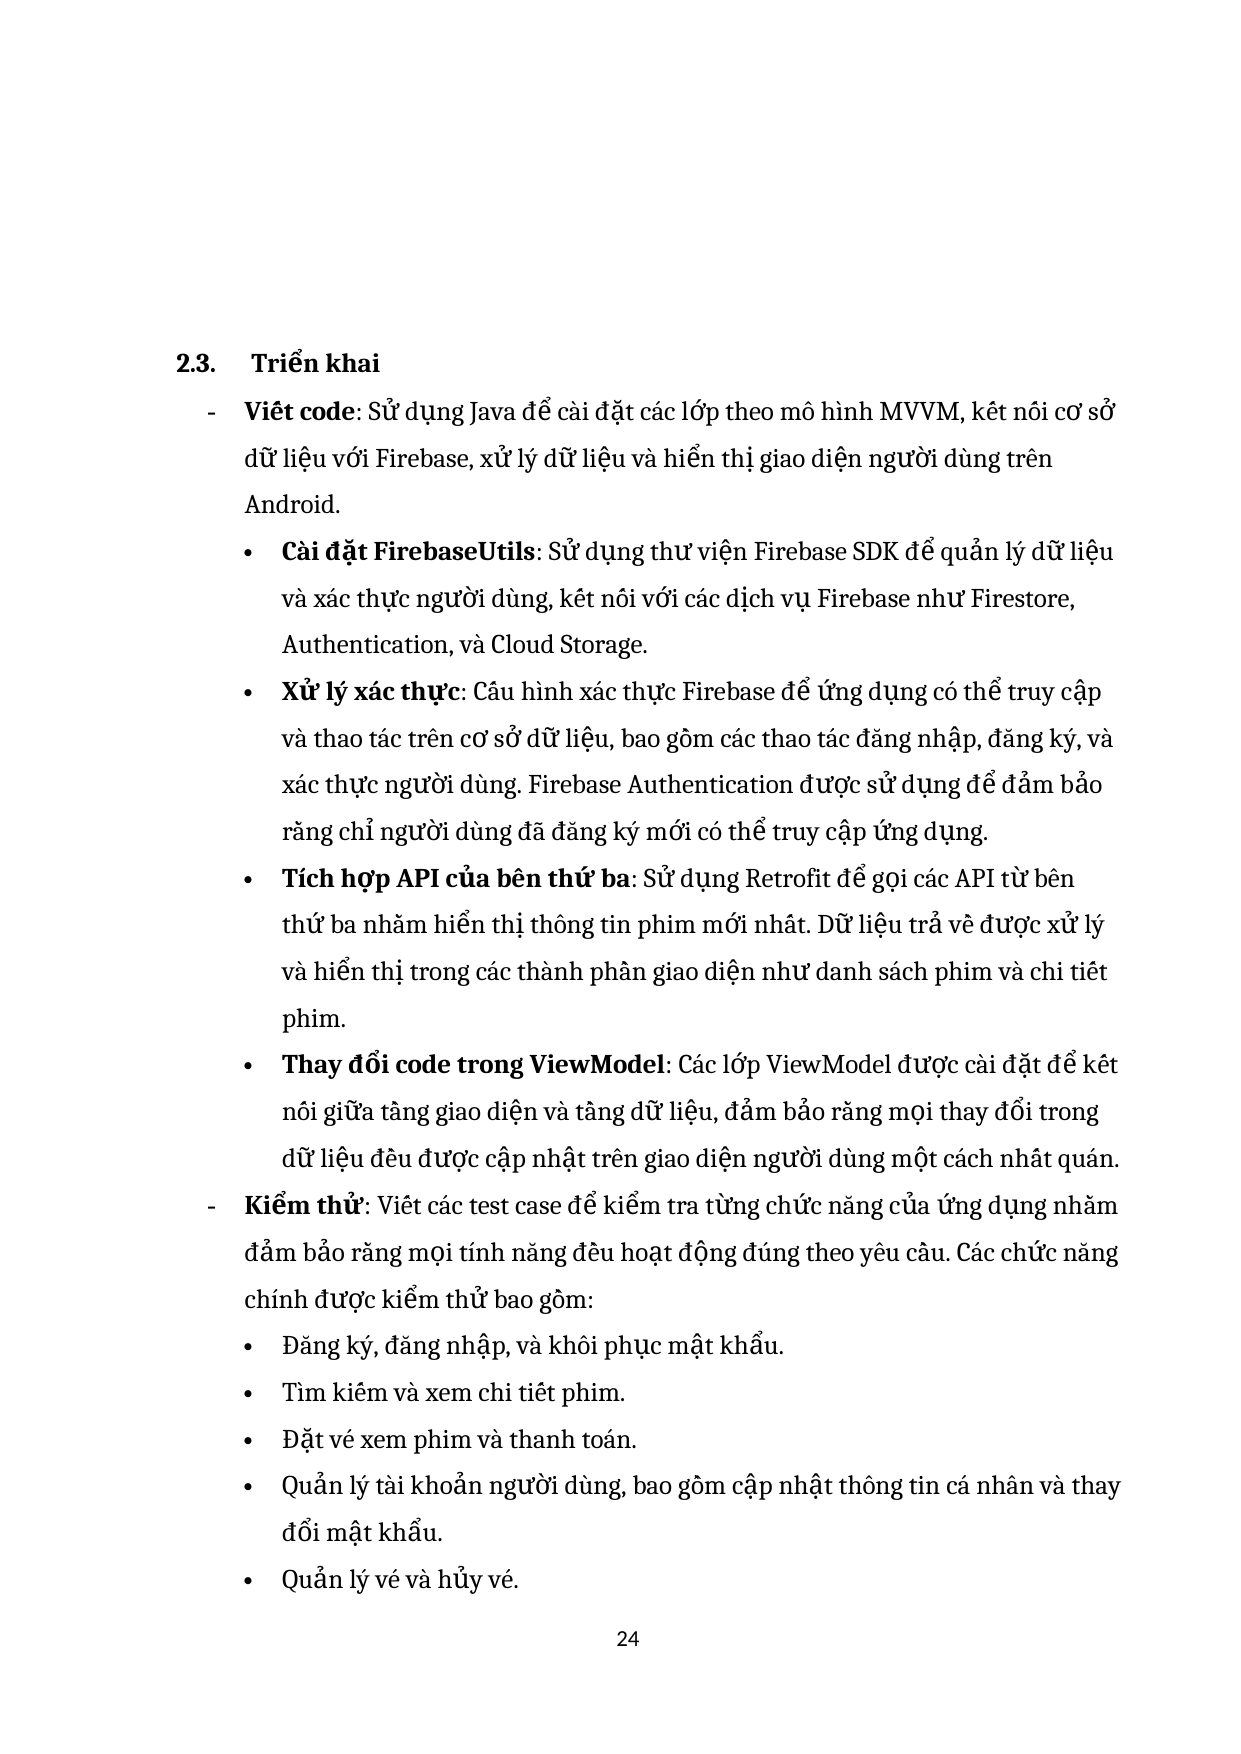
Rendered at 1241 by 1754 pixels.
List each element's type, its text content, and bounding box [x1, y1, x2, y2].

list Xử lý xác thực: Cấu hình xác thực Firebase để ứng dụng có thể truy cập và thao tác trên cơ sở dữ liệu, bao gồm các thao tác đăng nhập, đăng ký, và xác thực người dùng. Firebase Authentication được sử dụng để đảm bảo rằng chỉ người dùng đã đăng ký mới có thể truy cập ứng dụng. [244, 676, 1122, 847]
list Tích hợp API của bên thứ ba: Sử dụng Retrofit để gọi các API từ bên thứ ba nhằm hiển thị thông tin phim mới nhất. Dữ liệu trả về được xử lý và hiển thị trong các thành phần giao diện như danh sách phim và chi tiết phim. [244, 863, 1122, 1034]
list Cài đặt FirebaseUtils: Sử dụng thư viện Firebase SDK để quản lý dữ liệu và xác thực người dùng, kết nối với các dịch vụ Firebase như Firestore, Authentication, và Cloud Storage. [244, 536, 1122, 661]
list Đăng ký, đăng nhập, và khôi phục mật khẩu. [244, 1330, 1122, 1362]
list Quản lý vé và hủy vé. [244, 1564, 1122, 1595]
list Thay đổi code trong ViewModel: Các lớp ViewModel được cài đặt để kết nối giữa tầng giao diện và tầng dữ liệu, đảm bảo rằng mọi thay đổi trong dữ liệu đều được cập nhật trên giao diện người dùng một cách nhất quán. [244, 1049, 1122, 1174]
list Viết code: Sử dụng Java để cài đặt các lớp theo mô hình MVVM, kết nối cơ sở dữ liệu với Firebase, xử lý dữ liệu và hiển thị giao diện người dùng trên Android. [207, 395, 1122, 521]
list Kiểm thử: Viết các test case để kiểm tra từng chức năng của ứng dụng nhằm đảm bảo rằng mọi tính năng đều hoạt động đúng theo yêu cầu. Các chức năng chính được kiểm thử bao gồm: [207, 1189, 1122, 1315]
list Triển khai [176, 348, 1122, 380]
list Quản lý tài khoản người dùng, bao gồm cập nhật thông tin cá nhân và thay đổi mật khẩu. [244, 1470, 1122, 1548]
list Đặt vé xem phim và thanh toán. [244, 1424, 1122, 1455]
list Tìm kiếm và xem chi tiết phim. [244, 1377, 1122, 1408]
